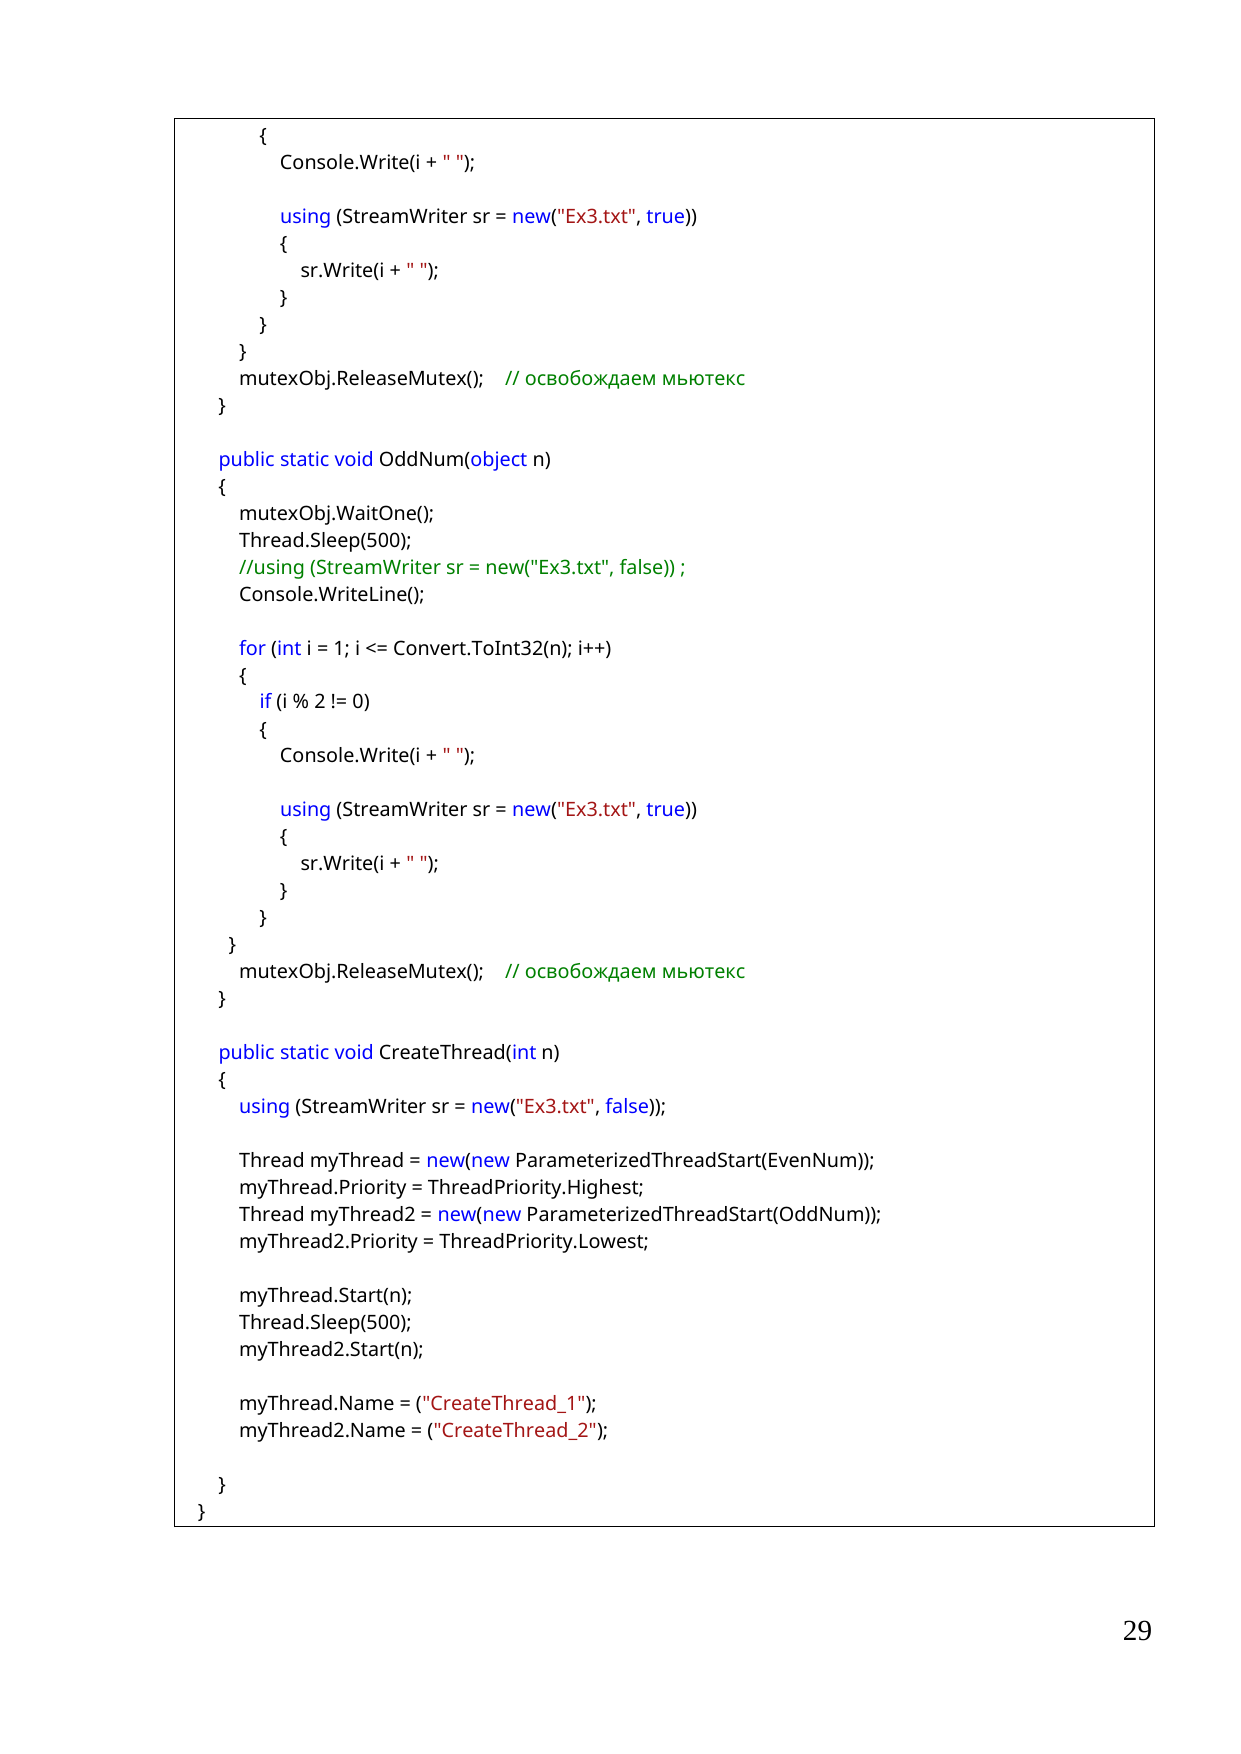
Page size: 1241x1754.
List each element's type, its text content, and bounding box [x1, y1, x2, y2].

text mutexObj.ReleaseMutex(); // освобождаем мьютекс [177, 958, 1152, 984]
text } [177, 391, 1152, 418]
text if (i % 2 != 0) [177, 688, 1152, 715]
text myThread2.Name = ("CreateThread_2"); [177, 1416, 1152, 1443]
text using (StreamWriter sr = new("Ex3.txt", true)) [177, 796, 1152, 823]
text } [177, 904, 1152, 931]
text myThread.Start(n); [177, 1281, 1152, 1308]
text Thread myThread = new(new ParameterizedThreadStart(EvenNum)); [177, 1146, 1152, 1173]
text sr.Write(i + " "); [177, 256, 1152, 283]
text } [177, 337, 1152, 364]
text myThread2.Start(n); [177, 1335, 1152, 1362]
text using (StreamWriter sr = new("Ex3.txt", true)) [177, 202, 1152, 229]
text { [177, 1066, 1152, 1092]
text myThread2.Priority = ThreadPriority.Lowest; [177, 1227, 1152, 1254]
text } [177, 931, 1152, 958]
text Thread.Sleep(500); [177, 1308, 1152, 1335]
text public static void CreateThread(int n) [177, 1038, 1152, 1066]
text } [177, 984, 1152, 1012]
text { [177, 661, 1152, 688]
text public static void OddNum(object n) [177, 445, 1152, 472]
text //using (StreamWriter sr = new("Ex3.txt", false)) ; [177, 553, 1152, 580]
text } [177, 1470, 1152, 1494]
text Console.WriteLine(); [177, 580, 1152, 607]
text mutexObj.ReleaseMutex(); // освобождаем мьютекс [177, 364, 1152, 391]
text for (int i = 1; i <= Convert.ToInt32(n); i++) [177, 634, 1152, 661]
text } [175, 1494, 1154, 1526]
text { [177, 229, 1152, 256]
text Console.Write(i + " "); [177, 742, 1152, 769]
text Thread myThread2 = new(new ParameterizedThreadStart(OddNum)); [177, 1200, 1152, 1227]
text Console.Write(i + " "); [177, 148, 1152, 175]
text { [177, 715, 1152, 742]
text Thread.Sleep(500); [177, 526, 1152, 553]
text { [177, 472, 1152, 499]
text mutexObj.WaitOne(); [177, 499, 1152, 526]
text sr.Write(i + " "); [177, 850, 1152, 877]
text { [177, 823, 1152, 850]
text using (StreamWriter sr = new("Ex3.txt", false)); [177, 1092, 1152, 1119]
text } [177, 877, 1152, 904]
text } [177, 310, 1152, 337]
text { [175, 119, 1154, 148]
text myThread.Name = ("CreateThread_1"); [177, 1389, 1152, 1416]
text myThread.Priority = ThreadPriority.Highest; [177, 1173, 1152, 1200]
text } [177, 283, 1152, 310]
